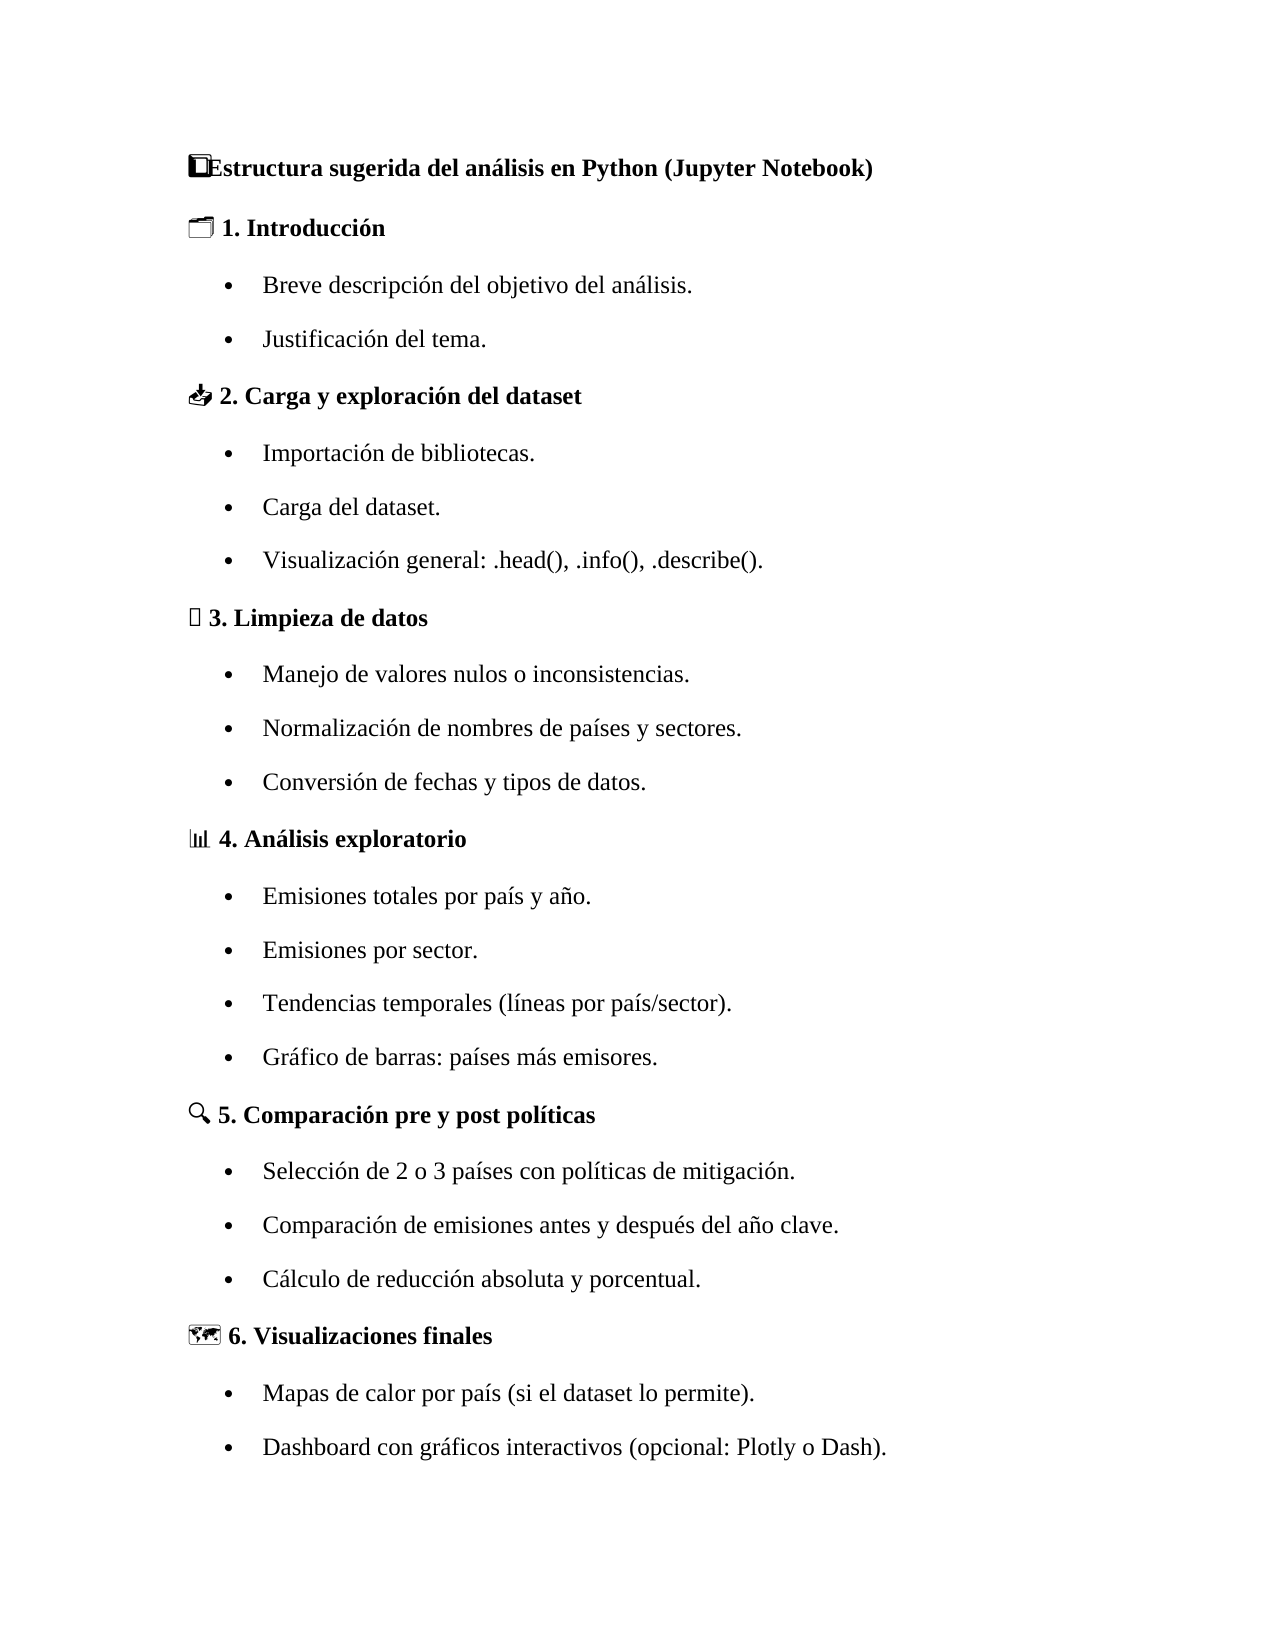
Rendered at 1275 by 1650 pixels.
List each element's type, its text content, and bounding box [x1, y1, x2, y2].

list Gráfico de barras: países más emisores. [225, 1042, 1087, 1071]
list Comparación de emisiones antes y después del año clave. [225, 1210, 1087, 1239]
list Emisiones totales por país y año. [225, 881, 1087, 909]
text 🧹 3. Limpieza de datos [187, 599, 1087, 633]
list Manejo de valores nulos o inconsistencias. [225, 659, 1087, 688]
text 🗺️ 6. Visualizaciones finales [187, 1318, 1087, 1352]
list Normalización de nombres de países y sectores. [225, 713, 1087, 742]
text 🔍 5. Comparación pre y post políticas [187, 1096, 1087, 1130]
list Breve descripción del objetivo del análisis. [225, 270, 1087, 299]
list Dashboard con gráficos interactivos (opcional: Plotly o Dash). [225, 1432, 1087, 1460]
list Tendencias temporales (líneas por país/sector). [225, 988, 1087, 1017]
text 🗂️ 1. Introducción [187, 210, 1087, 244]
list Cálculo de reducción absoluta y porcentual. [225, 1264, 1087, 1293]
list Mapas de calor por país (si el dataset lo permite). [225, 1378, 1087, 1407]
list Carga del dataset. [225, 492, 1087, 520]
list Justificación del tema. [225, 324, 1087, 353]
text 📥 2. Carga y exploración del dataset [187, 378, 1087, 412]
list Selección de 2 o 3 países con políticas de mitigación. [225, 1156, 1087, 1185]
list Visualización general: .head(), .info(), .describe(). [225, 545, 1087, 574]
list Conversión de fechas y tipos de datos. [225, 767, 1087, 796]
text 📊 4. Análisis exploratorio [187, 821, 1087, 855]
text 1️⃣ Estructura sugerida del análisis en Python (Jupyter Notebook) [187, 150, 1087, 184]
list Emisiones por sector. [225, 935, 1087, 963]
list Importación de bibliotecas. [225, 438, 1087, 466]
